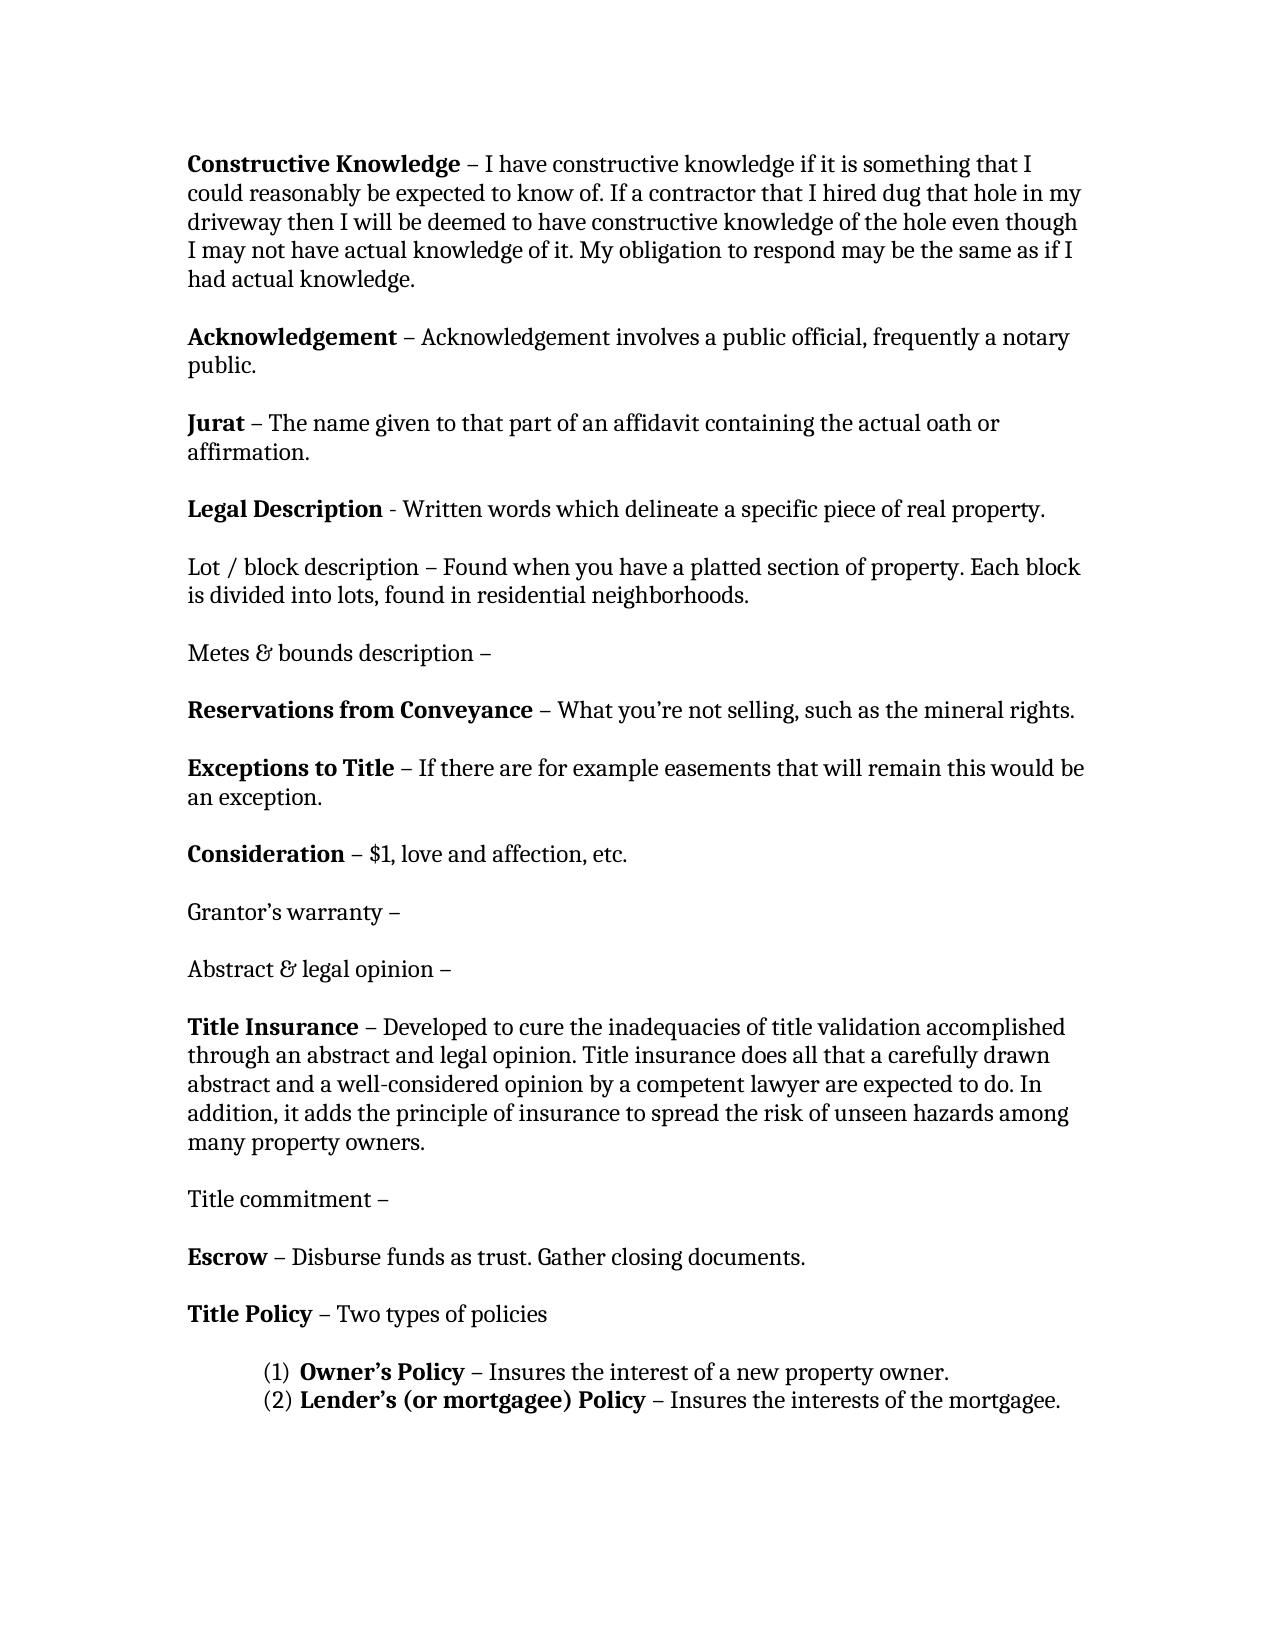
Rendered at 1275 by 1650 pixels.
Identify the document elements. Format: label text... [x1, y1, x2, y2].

list Owner’s Policy – Insures the interest of a new property owner. [262, 1357, 1087, 1386]
text Acknowledgement – Acknowledgement involves a public official, frequently a notary public. [187, 322, 1087, 380]
text Title commitment – [187, 1185, 1087, 1214]
text Lot / block description – Found when you have a platted section of property. Each block is divided into lots, found in residential neighborhoods. [187, 552, 1087, 610]
list Lender’s (or mortgagee) Policy – Insures the interests of the mortgagee. [262, 1386, 1087, 1415]
text Constructive Knowledge – I have constructive knowledge if it is something that I could reasonably be expected to know of. If a contractor that I hired dug that hole in my driveway then I will be deemed to have constructive knowledge of the hole even though I may not have actual knowledge of it. My obligation to respond may be the same as if I had actual knowledge. [187, 150, 1087, 294]
text Exceptions to Title – If there are for example easements that will remain this would be an exception. [187, 754, 1087, 811]
text Escrow – Disburse funds as trust. Gather closing documents. [187, 1242, 1087, 1271]
text Metes & bounds description – [187, 639, 1087, 667]
text Reservations from Conveyance – What you’re not selling, such as the mineral rights. [187, 696, 1087, 725]
text Title Policy – Two types of policies [187, 1300, 1087, 1329]
text Abstract & legal opinion – [187, 955, 1087, 984]
text Jurat – The name given to that part of an affidavit containing the actual oath or affirmation. [187, 409, 1087, 466]
text Grantor’s warranty – [187, 897, 1087, 926]
text Title Insurance – Developed to cure the inadequacies of title validation accomplished through an abstract and legal opinion. Title insurance does all that a carefully drawn abstract and a well-considered opinion by a competent lawyer are expected to do. In addition, it adds the principle of insurance to spread the risk of unseen hazards among many property owners. [187, 1012, 1087, 1156]
text Legal Description - Written words which delineate a specific piece of real property. [187, 495, 1087, 524]
text Consideration – $1, love and affection, etc. [187, 840, 1087, 869]
